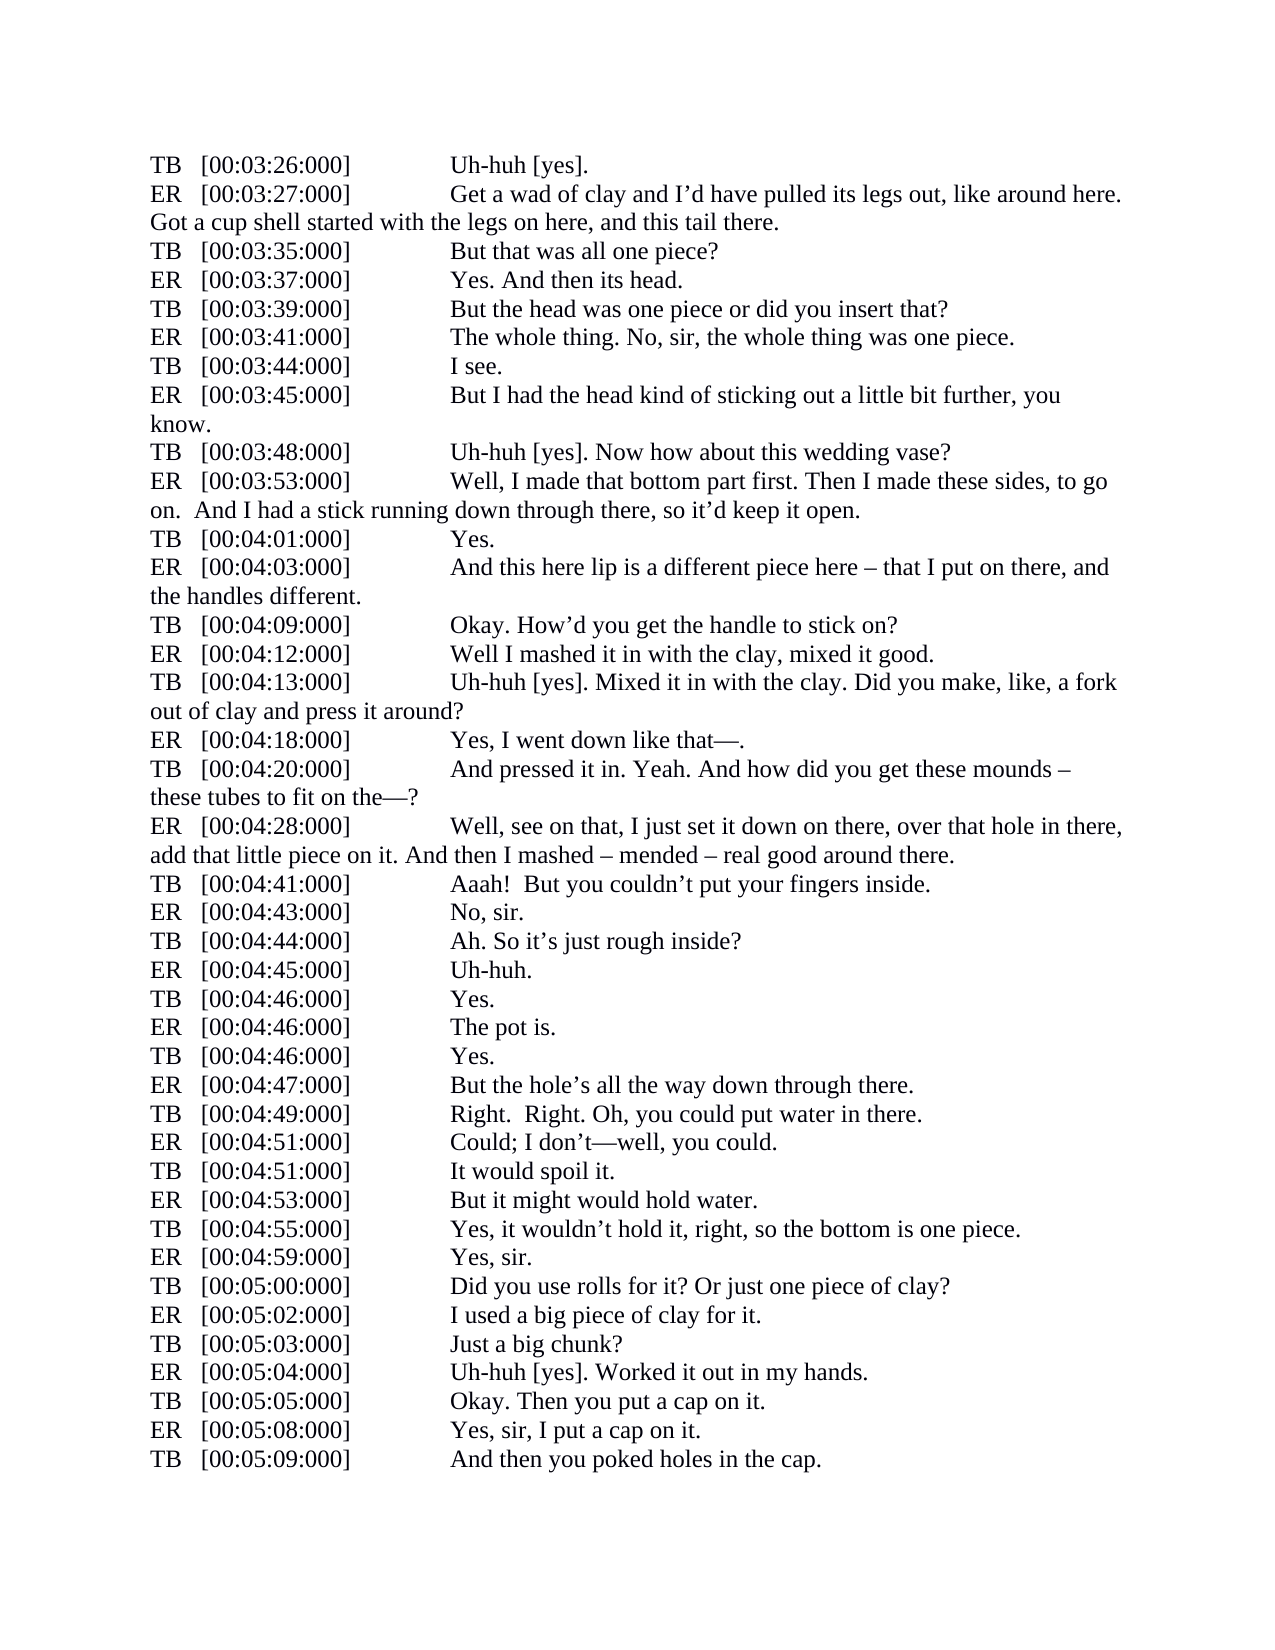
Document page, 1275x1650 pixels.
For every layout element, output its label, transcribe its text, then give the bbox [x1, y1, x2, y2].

text TB [00:03:48:000] Uh-huh [yes]. Now how about this wedding vase? [150, 437, 1125, 466]
text TB [00:04:44:000] Ah. So it’s just rough inside? [150, 926, 1125, 955]
text TB [00:04:55:000] Yes, it wouldn’t hold it, right, so the bottom is one piece. [150, 1214, 1125, 1242]
text TB [00:05:03:000] Just a big chunk? [150, 1329, 1125, 1357]
text ER [00:04:51:000] Could; I don’t—well, you could. [150, 1127, 1125, 1156]
text TB [00:04:41:000] Aaah! But you couldn’t put your fingers inside. [150, 869, 1125, 897]
text TB [00:04:49:000] Right. Right. Oh, you could put water in there. [150, 1099, 1125, 1127]
text ER [00:04:03:000] And this here lip is a different piece here – that I put on there, and the handles different. [150, 552, 1125, 610]
text TB [00:04:46:000] Yes. [150, 984, 1125, 1012]
text TB [00:04:51:000] It would spoil it. [150, 1156, 1125, 1185]
text TB [00:03:26:000] Uh-huh [yes]. [150, 150, 1125, 179]
text TB [00:03:44:000] I see. [150, 351, 1125, 380]
text ER [00:04:45:000] Uh-huh. [150, 955, 1125, 984]
text TB [00:04:46:000] Yes. [150, 1041, 1125, 1070]
text TB [00:03:35:000] But that was all one piece? [150, 236, 1125, 265]
text ER [00:04:18:000] Yes, I went down like that—. [150, 725, 1125, 754]
text ER [00:04:43:000] No, sir. [150, 897, 1125, 926]
text ER [00:05:08:000] Yes, sir, I put a cap on it. [150, 1415, 1125, 1444]
text ER [00:05:02:000] I used a big piece of clay for it. [150, 1300, 1125, 1329]
text TB [00:04:01:000] Yes. [150, 524, 1125, 552]
text ER [00:04:59:000] Yes, sir. [150, 1242, 1125, 1271]
text TB [00:05:00:000] Did you use rolls for it? Or just one piece of clay? [150, 1271, 1125, 1300]
text ER [00:04:46:000] The pot is. [150, 1012, 1125, 1041]
text ER [00:03:37:000] Yes. And then its head. [150, 265, 1125, 294]
text ER [00:04:53:000] But it might would hold water. [150, 1185, 1125, 1214]
text ER [00:05:04:000] Uh-huh [yes]. Worked it out in my hands. [150, 1357, 1125, 1386]
text TB [00:05:09:000] And then you poked holes in the cap. [150, 1444, 1125, 1472]
text TB [00:04:13:000] Uh-huh [yes]. Mixed it in with the clay. Did you make, like, a fork out of clay and press it around? [150, 667, 1125, 725]
text TB [00:03:39:000] But the head was one piece or did you insert that? [150, 294, 1125, 322]
text TB [00:04:20:000] And pressed it in. Yeah. And how did you get these mounds – these tubes to fit on the—? [150, 754, 1125, 811]
text ER [00:04:12:000] Well I mashed it in with the clay, mixed it good. [150, 639, 1125, 667]
text TB [00:05:05:000] Okay. Then you put a cap on it. [150, 1386, 1125, 1415]
text ER [00:03:27:000] Get a wad of clay and I’d have pulled its legs out, like around here. Got a cup shell started with the legs on here, and this tail there. [150, 179, 1125, 236]
text ER [00:04:47:000] But the hole’s all the way down through there. [150, 1070, 1125, 1099]
text ER [00:03:45:000] But I had the head kind of sticking out a little bit further, you know. [150, 380, 1125, 437]
text ER [00:04:28:000] Well, see on that, I just set it down on there, over that hole in there, add that little piece on it. And then I mashed – mended – real good around there. [150, 811, 1125, 869]
text ER [00:03:41:000] The whole thing. No, sir, the whole thing was one piece. [150, 322, 1125, 351]
text ER [00:03:53:000] Well, I made that bottom part first. Then I made these sides, to go on. And I had a stick running down through there, so it’d keep it open. [150, 466, 1125, 524]
text TB [00:04:09:000] Okay. How’d you get the handle to stick on? [150, 610, 1125, 639]
